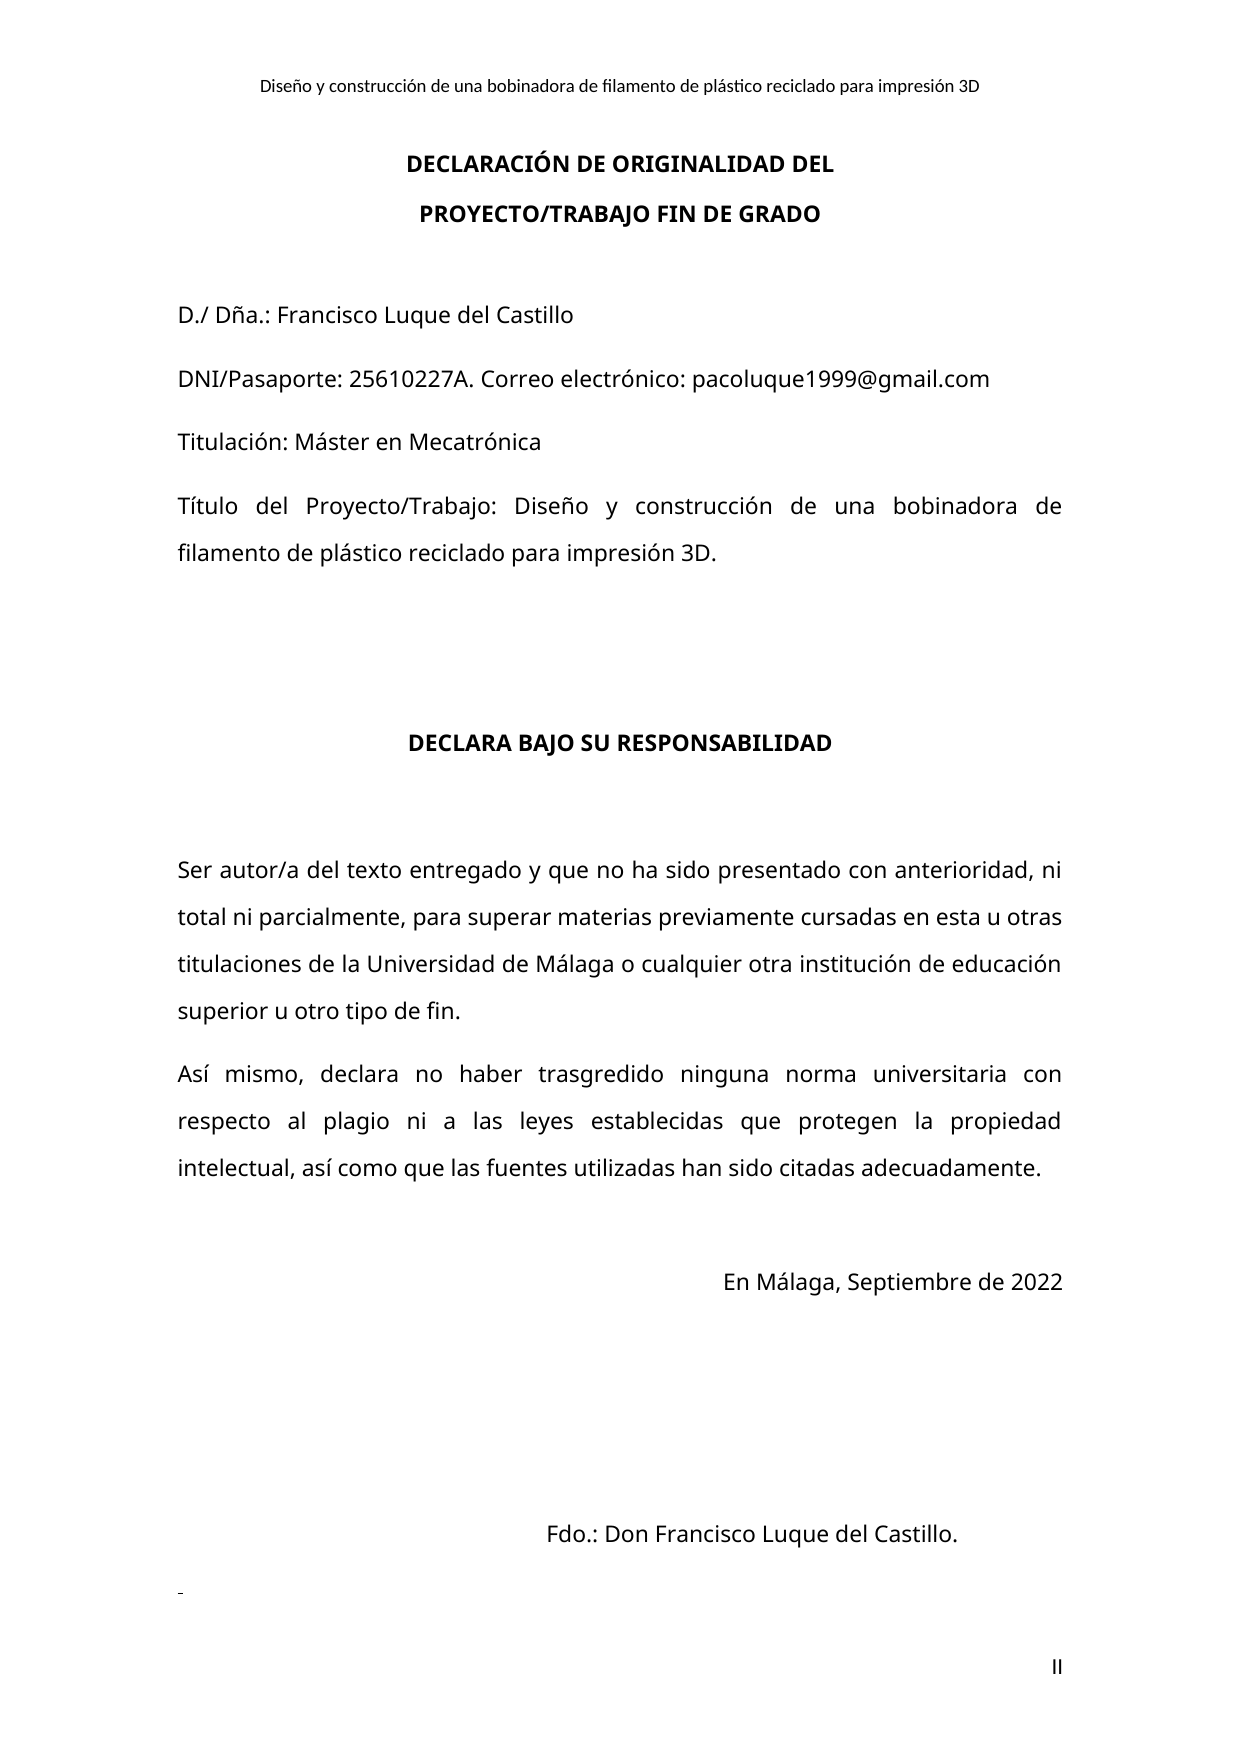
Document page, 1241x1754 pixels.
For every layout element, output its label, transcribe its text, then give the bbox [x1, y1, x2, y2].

text Así mismo, declara no haber trasgredido ninguna norma universitaria con respecto al plagio ni a las leyes establecidas que protegen la propiedad intelectual, así como que las fuentes utilizadas han sido citadas adecuadamente. [177, 1058, 1063, 1183]
text D./ Dña.: Francisco Luque del Castillo [177, 299, 1063, 330]
text DECLARACIÓN DE ORIGINALIDAD DEL [177, 148, 1063, 179]
text PROYECTO/TRABAJO FIN DE GRADO [177, 198, 1063, 229]
text DECLARA BAJO SU RESPONSABILIDAD [177, 727, 1063, 758]
text Titulación: Máster en Mecatrónica [177, 426, 1063, 457]
text Título del Proyecto/Trabajo: Diseño y construcción de una bobinadora de filamento de plástico reciclado para impresión 3D. [177, 489, 1063, 568]
text DNI/Pasaporte: 25610227A. Correo electrónico: pacoluque1999@gmail.com [177, 362, 1063, 394]
text Fdo.: Don Francisco Luque del Castillo. [177, 1518, 1063, 1549]
text Ser autor/a del texto entregado y que no ha sido presentado con anterioridad, ni total ni parcialmente, para superar materias previamente cursadas en esta u otras titulaciones de la Universidad de Málaga o cualquier otra institución de educación superior u otro tipo de fin. [177, 854, 1063, 1026]
text En Málaga, Septiembre de 2022 [177, 1266, 1063, 1297]
